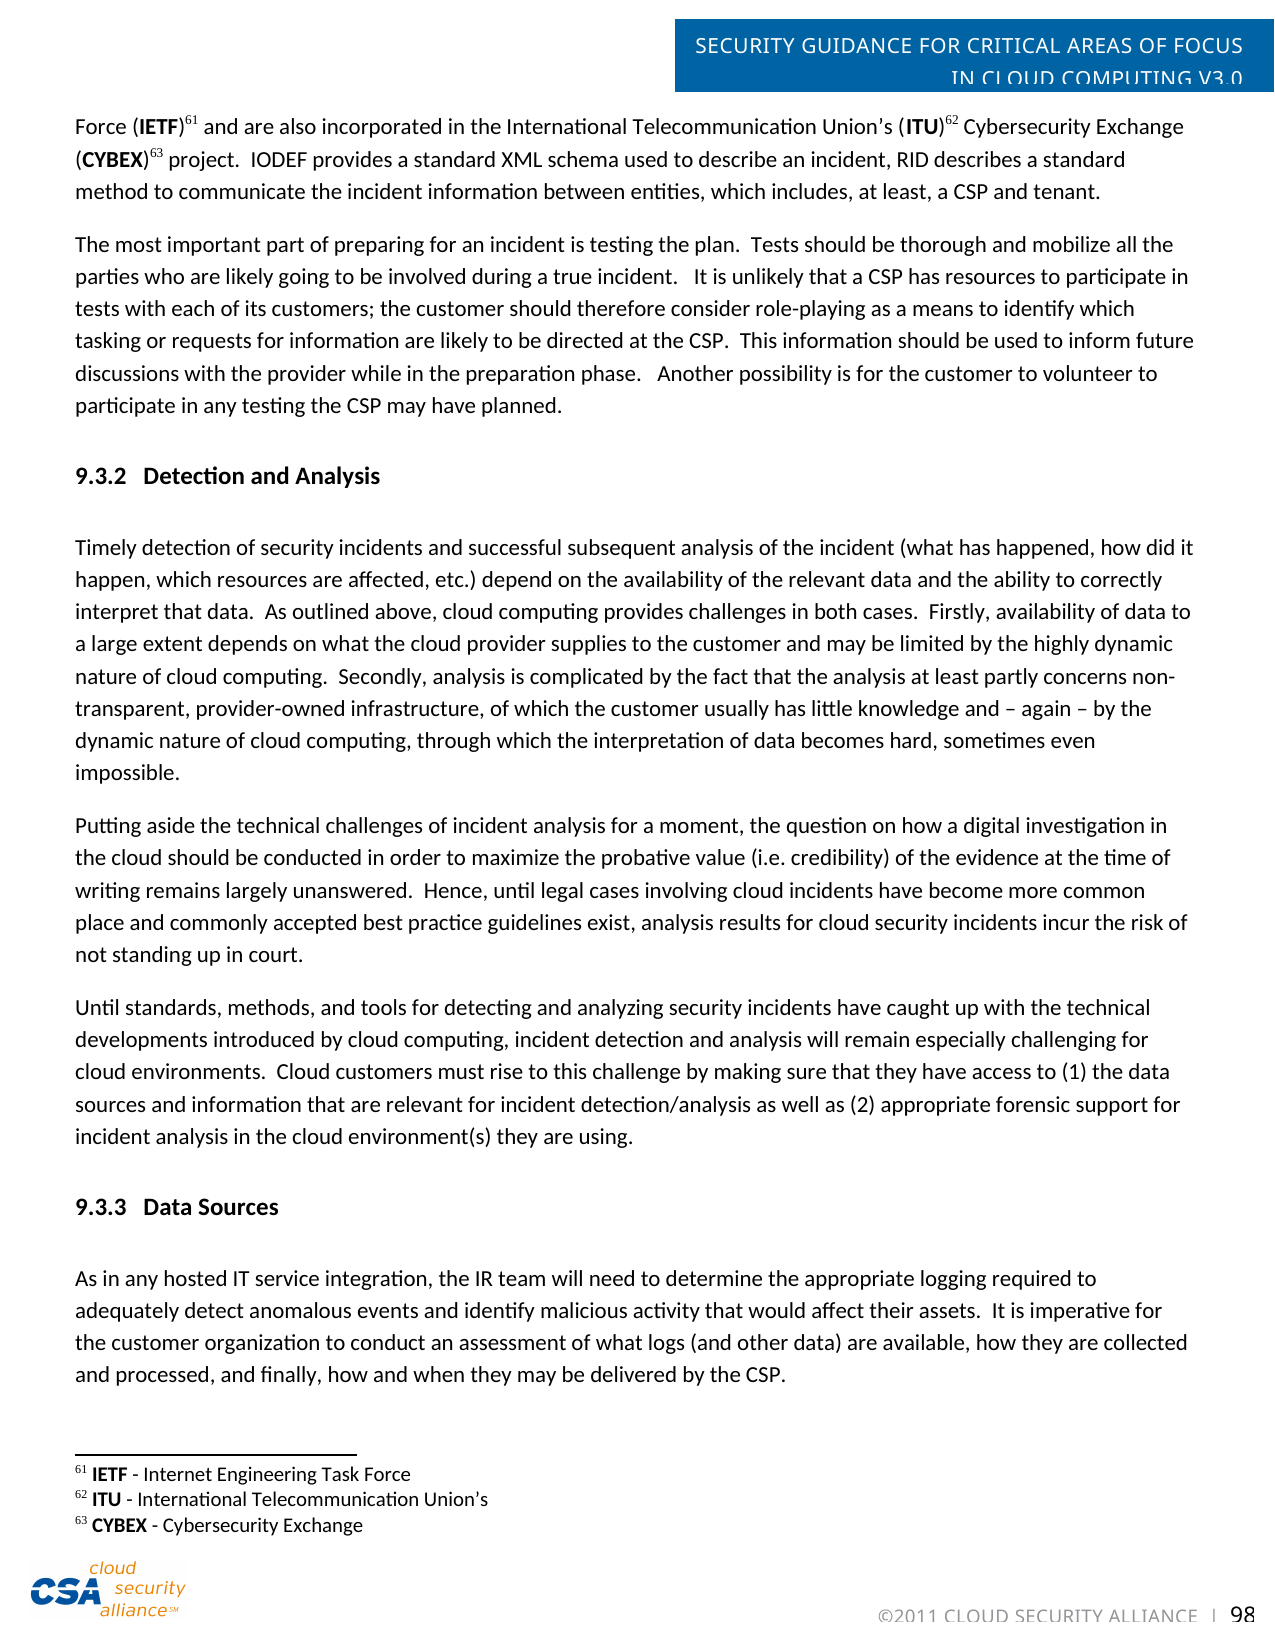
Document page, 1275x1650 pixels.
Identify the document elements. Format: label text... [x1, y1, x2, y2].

picture [28, 1558, 188, 1620]
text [75, 112, 1200, 205]
subtitle 9.3.3 Data Sources [75, 1192, 1200, 1222]
text The most important part of preparing for an incident is testing the plan. Tests should be thorough and mobilize all the parties who are likely going to be involved during a true incident. It is unlikely that a CSP has resources to participate in tests with each of its customers; the customer should therefore consider role-playing as a means to identify which tasking or requests for information are likely to be directed at the CSP. This information should be used to inform future discussions with the provider while in the preparation phase. Another possibility is for the customer to volunteer to participate in any testing the CSP may have planned. [75, 230, 1200, 419]
text As in any hosted IT service integration, the IR team will need to determine the appropriate logging required to adequately detect anomalous events and identify malicious activity that would affect their assets. It is imperative for the customer organization to conduct an assessment of what logs (and other data) are available, how they are collected and processed, and finally, how and when they may be delivered by the CSP. [75, 1264, 1200, 1389]
subtitle 9.3.2 Detection and Analysis [75, 461, 1200, 491]
text Timely detection of security incidents and successful subsequent analysis of the incident (what has happened, how did it happen, which resources are affected, etc.) depend on the availability of the relevant data and the ability to correctly interpret that data. As outlined above, cloud computing provides challenges in both cases. Firstly, availability of data to a large extent depends on what the cloud provider supplies to the customer and may be limited by the highly dynamic nature of cloud computing. Secondly, analysis is complicated by the fact that the analysis at least partly concerns non-transparent, provider-owned infrastructure, of which the customer usually has little knowledge and – again – by the dynamic nature of cloud computing, through which the interpretation of data becomes hard, sometimes even impossible. [75, 533, 1200, 786]
text Until standards, methods, and tools for detecting and analyzing security incidents have caught up with the technical developments introduced by cloud computing, incident detection and analysis will remain especially challenging for cloud environments. Cloud customers must rise to this challenge by making sure that they have access to (1) the data sources and information that are relevant for incident detection/analysis as well as (2) appropriate forensic support for incident analysis in the cloud environment(s) they are using. [75, 993, 1200, 1150]
text Putting aside the technical challenges of incident analysis for a moment, the question on how a digital investigation in the cloud should be conducted in order to maximize the probative value (i.e. credibility) of the evidence at the time of writing remains largely unanswered. Hence, until legal cases involving cloud incidents have become more common place and commonly accepted best practice guidelines exist, analysis results for cloud security incidents incur the risk of not standing up in court. [75, 811, 1200, 968]
